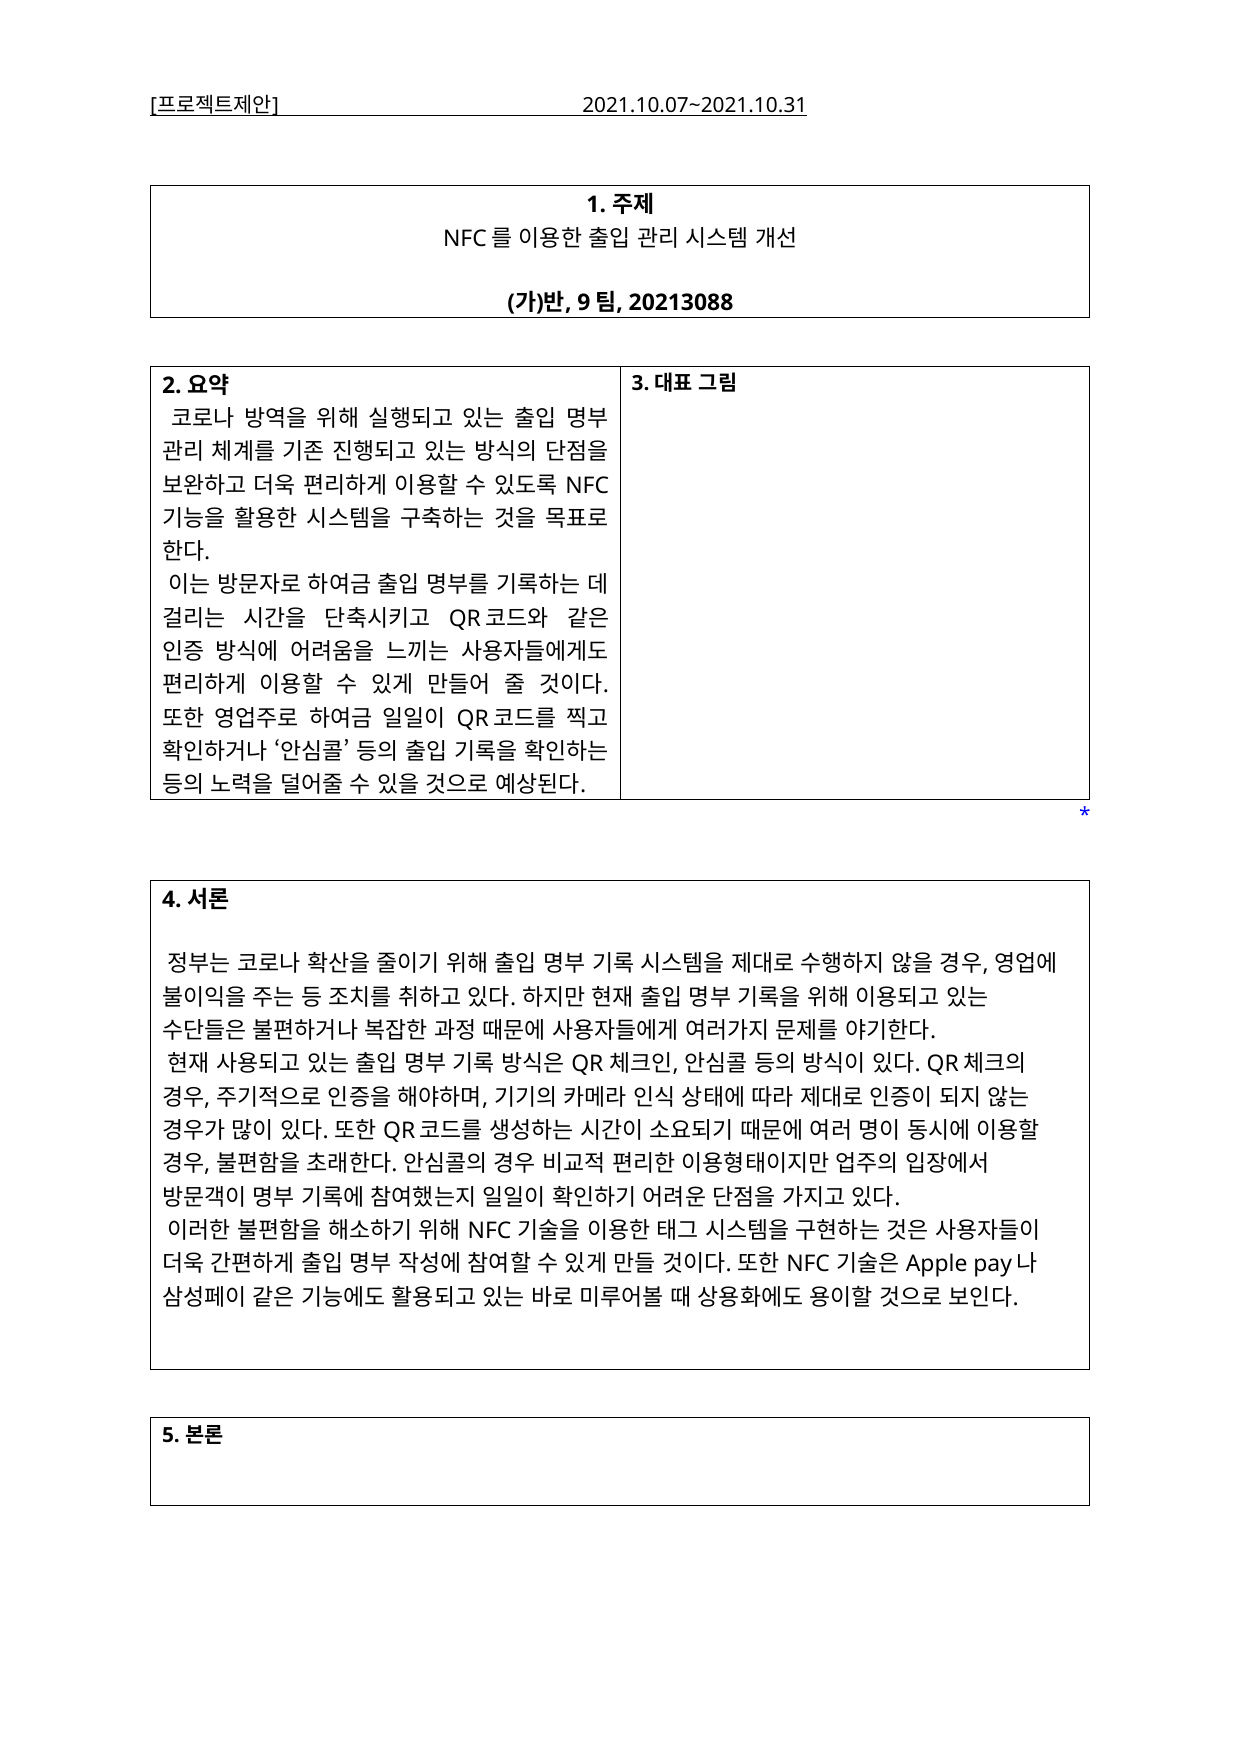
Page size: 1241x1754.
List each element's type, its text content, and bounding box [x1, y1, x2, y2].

table_header 1. 주제 NFC를 이용한 출입 관리 시스템 개선 (가)반, 9팀, 20213088 [151, 186, 1089, 317]
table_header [151, 1418, 1089, 1505]
table_header 3. 대표 그림 [621, 367, 1089, 799]
table_header 4. 서론 정부는 코로나 확산을 줄이기 위해 출입 명부 기록 시스템을 제대로 수행하지 않을 경우, 영업에 불이익을 주는 등 조치를 취하고 있다. 하지만 현재 출입 명부 기록을 위해 이용되고 있는 수단들은 불편하거나 복잡한 과정 때문에 사용자들에게 여러가지 문제를 야기한다. 현재 사용되고 있는 출입 명부 기록 방식은 QR 체크인, 안심콜 등의 방식이 있다. QR체크의 경우, 주기적으로 인증을 해야하며, 기기의 카메라 인식 상태에 따라 제대로 인증이 되지 않는 경우가 많이 있다. 또한 QR코드를 생성하는 시간이 소요되기 때문에 여러 명이 동시에 이용할 경우, 불편함을 초래한다. 안심콜의 경우 비교적 편리한 이용형태이지만 업주의 입장에서 방문객이 명부 기록에 참여했는지 일일이 확인하기 어려운 단점을 가지고 있다. 이러한 불편함을 해소하기 위해 NFC 기술을 이용한 태그 시스템을 구현하는 것은 사용자들이 더욱 간편하게 출입 명부 작성에 참여할 수 있게 만들 것이다. 또한 NFC 기술은 Apple pay나 삼성페이 같은 기능에도 활용되고 있는 바로 미루어볼 때 상용화에도 용이할 것으로 보인다. [151, 881, 1089, 1369]
table_header 2. 요약 코로나 방역을 위해 실행되고 있는 출입 명부 관리 체계를 기존 진행되고 있는 방식의 단점을 보완하고 더욱 편리하게 이용할 수 있도록 NFC 기능을 활용한 시스템을 구축하는 것을 목표로 한다. 이는 방문자로 하여금 출입 명부를 기록하는 데 걸리는 시간을 단축시키고 QR코드와 같은 인증 방식에 어려움을 느끼는 사용자들에게도 편리하게 이용할 수 있게 만들어 줄 것이다. 또한 영업주로 하여금 일일이 QR코드를 찍고 확인하거나 ‘안심콜’ 등의 출입 기록을 확인하는 등의 노력을 덜어줄 수 있을 것으로 예상된다. [151, 367, 620, 799]
text * [150, 800, 1090, 829]
